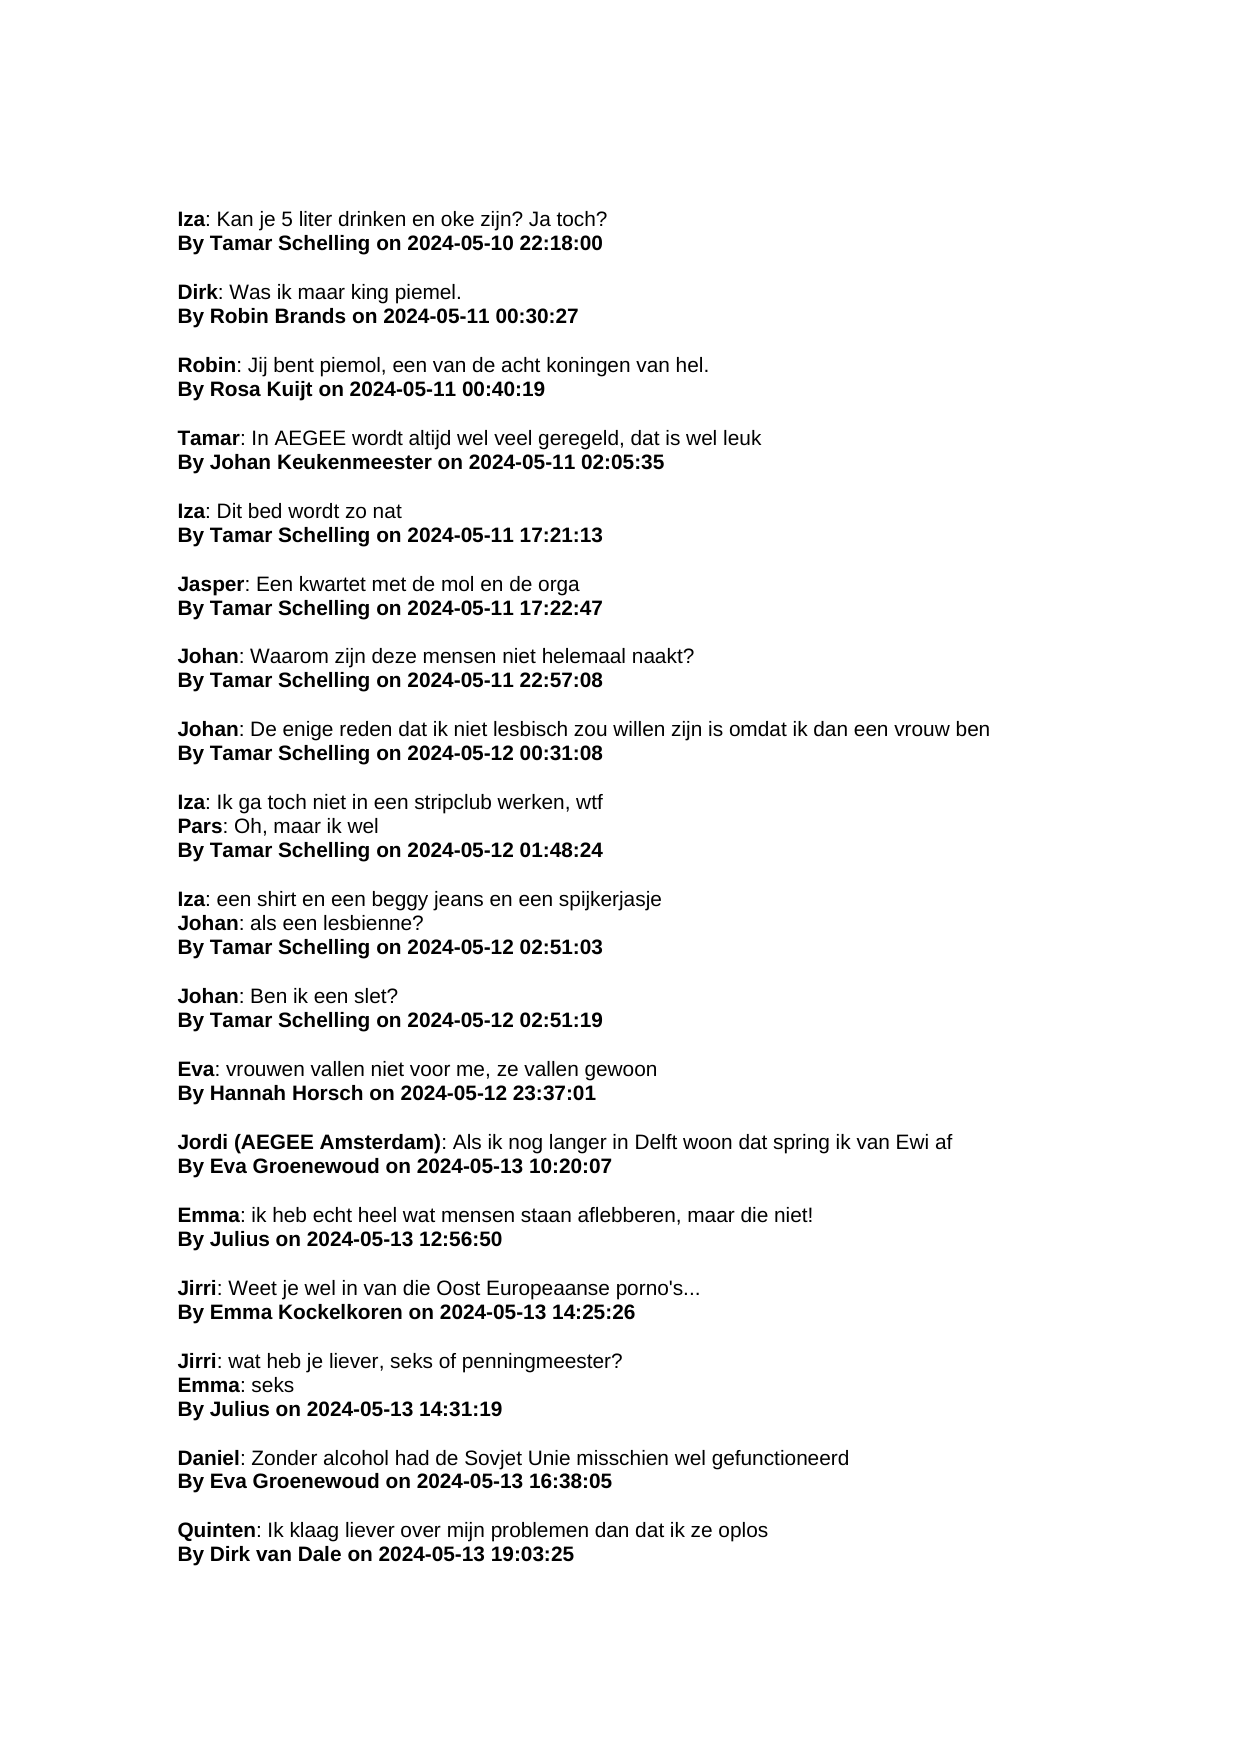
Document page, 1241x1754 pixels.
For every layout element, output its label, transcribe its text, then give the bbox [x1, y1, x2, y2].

text Iza: Dit bed wordt zo nat By Tamar Schelling on 2024-05-11 17:21:13 [177, 498, 1063, 546]
text Quinten: Ik klaag liever over mijn problemen dan dat ik ze oplos By Dirk van Dale on 2024-05-13 19:03:25 [177, 1518, 1063, 1566]
text Jirri: wat heb je liever, seks of penningmeester? Emma: seks By Julius on 2024-05-13 14:31:19 [177, 1348, 1063, 1420]
text Emma: ik heb echt heel wat mensen staan aflebberen, maar die niet! By Julius on 2024-05-13 12:56:50 [177, 1203, 1063, 1251]
text Johan: De enige reden dat ik niet lesbisch zou willen zijn is omdat ik dan een vrouw ben By Tamar Schelling on 2024-05-12 00:31:08 [177, 717, 1063, 765]
text Iza: Kan je 5 liter drinken en oke zijn? Ja toch? By Tamar Schelling on 2024-05-10 22:18:00 [177, 207, 1063, 255]
text Johan: Ben ik een slet? By Tamar Schelling on 2024-05-12 02:51:19 [177, 984, 1063, 1032]
text Robin: Jij bent piemol, een van de acht koningen van hel. By Rosa Kuijt on 2024-05-11 00:40:19 [177, 353, 1063, 401]
text Jordi (AEGEE Amsterdam): Als ik nog langer in Delft woon dat spring ik van Ewi af By Eva Groenewoud on 2024-05-13 10:20:07 [177, 1130, 1063, 1178]
text Tamar: In AEGEE wordt altijd wel veel geregeld, dat is wel leuk By Johan Keukenmeester on 2024-05-11 02:05:35 [177, 426, 1063, 473]
text Eva: vrouwen vallen niet voor me, ze vallen gewoon By Hannah Horsch on 2024-05-12 23:37:01 [177, 1057, 1063, 1105]
text Jirri: Weet je wel in van die Oost Europeaanse porno's... By Emma Kockelkoren on 2024-05-13 14:25:26 [177, 1276, 1063, 1323]
text Iza: een shirt en een beggy jeans en een spijkerjasje Johan: als een lesbienne? By Tamar Schelling on 2024-05-12 02:51:03 [177, 887, 1063, 959]
text Dirk: Was ik maar king piemel. By Robin Brands on 2024-05-11 00:30:27 [177, 280, 1063, 328]
text Johan: Waarom zijn deze mensen niet helemaal naakt? By Tamar Schelling on 2024-05-11 22:57:08 [177, 644, 1063, 692]
text Jasper: Een kwartet met de mol en de orga By Tamar Schelling on 2024-05-11 17:22:47 [177, 571, 1063, 619]
text Daniel: Zonder alcohol had de Sovjet Unie misschien wel gefunctioneerd By Eva Groenewoud on 2024-05-13 16:38:05 [177, 1445, 1063, 1493]
text Iza: Ik ga toch niet in een stripclub werken, wtf Pars: Oh, maar ik wel By Tamar Schelling on 2024-05-12 01:48:24 [177, 790, 1063, 862]
